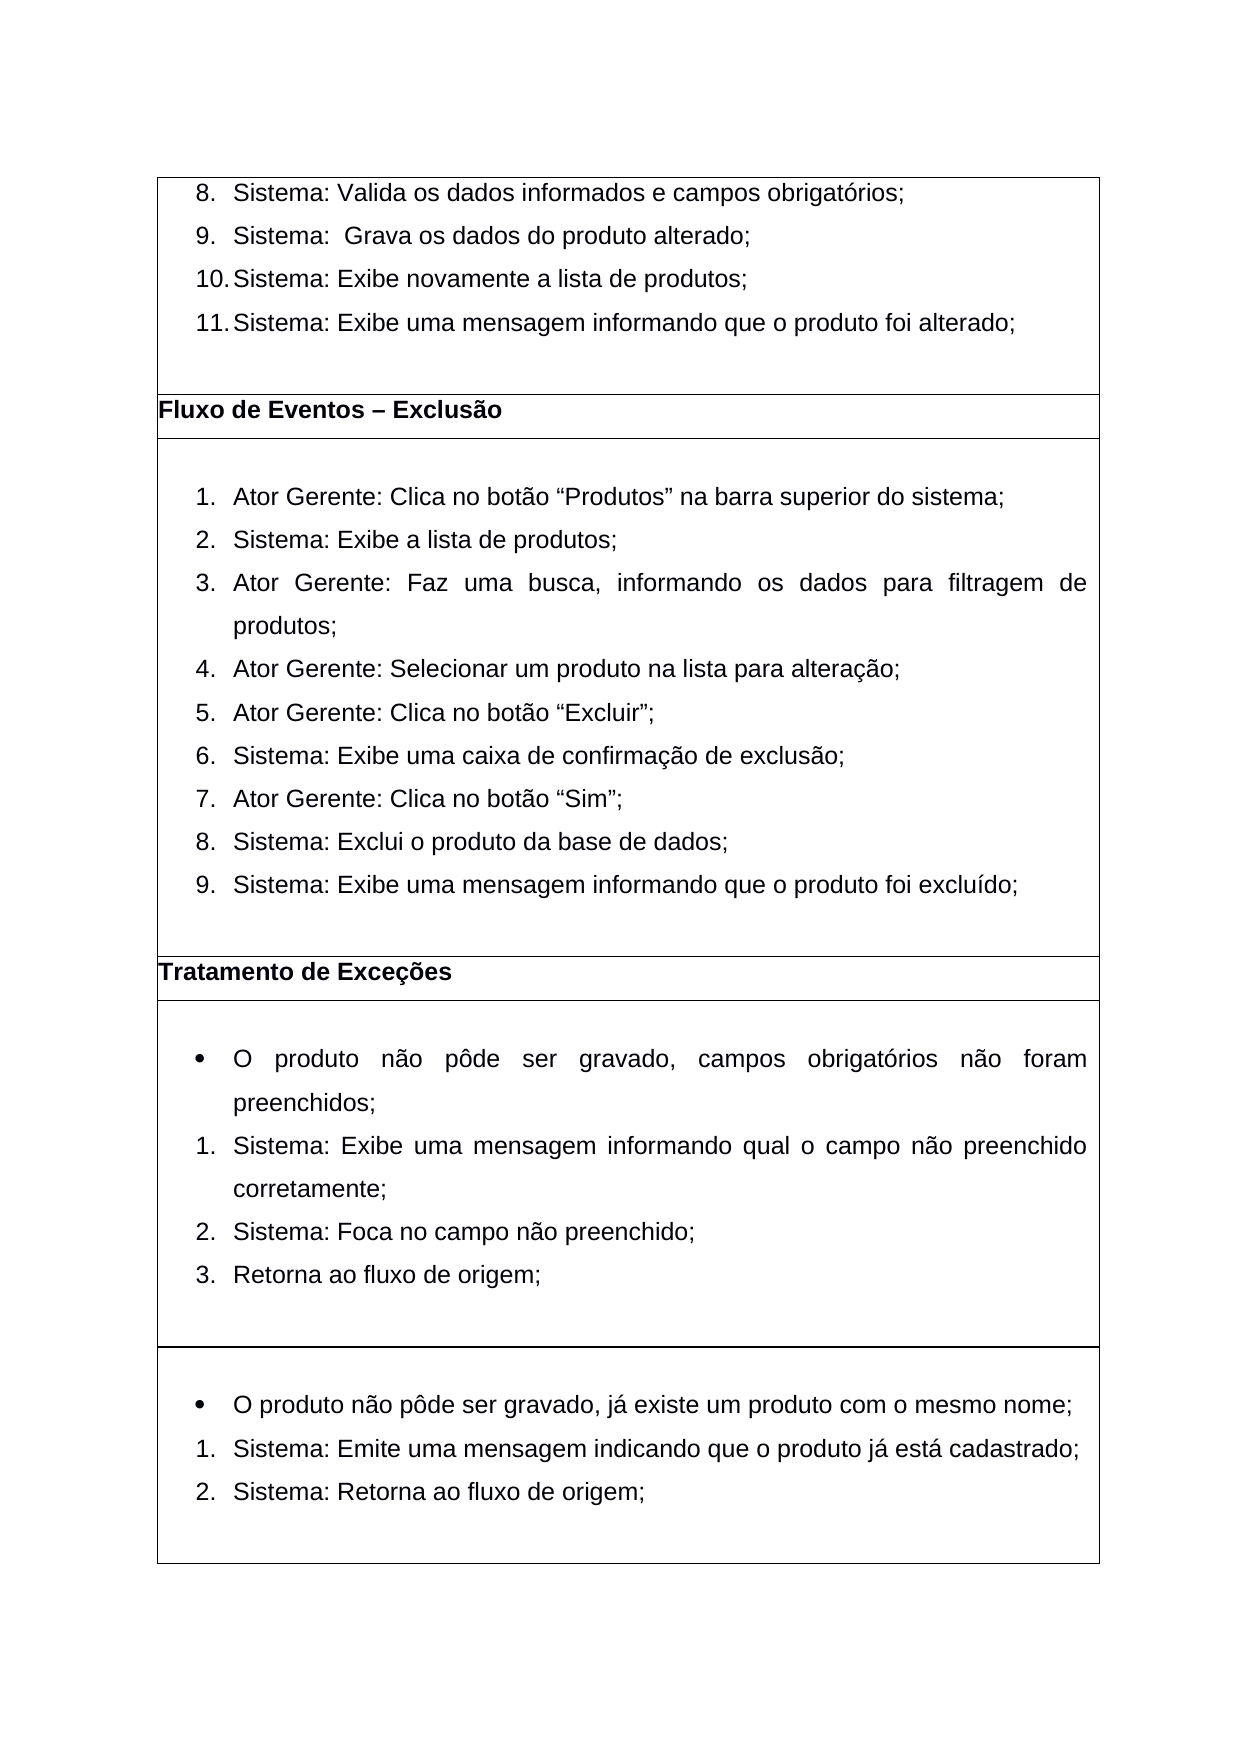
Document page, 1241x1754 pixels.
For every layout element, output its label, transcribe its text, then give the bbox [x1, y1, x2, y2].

table_cell O produto não pôde ser gravado, campos obrigatórios não foram preenchidos; Sistema: Exibe uma mensagem informando qual o campo não preenchido corretamente; Sistema: Foca no campo não preenchido; Retorna ao fluxo de origem; [158, 1001, 1099, 1346]
table_cell Tratamento de Exceções [158, 957, 1099, 1000]
table_cell O produto não pôde ser gravado, já existe um produto com o mesmo nome; Sistema: Emite uma mensagem indicando que o produto já está cadastrado; Sistema: Retorna ao fluxo de origem; [158, 1348, 1099, 1563]
table_cell Ator Gerente: Clica no botão “Produtos” na barra superior do sistema; Sistema: Exibe a lista de produtos; Ator Gerente: Faz uma busca, informando os dados para filtragem de produtos; Ator Gerente: Selecionar um produto na lista para alteração; Ator Gerente: Clica no botão “Excluir”; Sistema: Exibe uma caixa de confirmação de exclusão; Ator Gerente: Clica no botão “Sim”; Sistema: Exclui o produto da base de dados; Sistema: Exibe uma mensagem informando que o produto foi excluído; [158, 439, 1099, 956]
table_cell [158, 178, 1099, 394]
table_cell Fluxo de Eventos – Exclusão [158, 395, 1099, 438]
